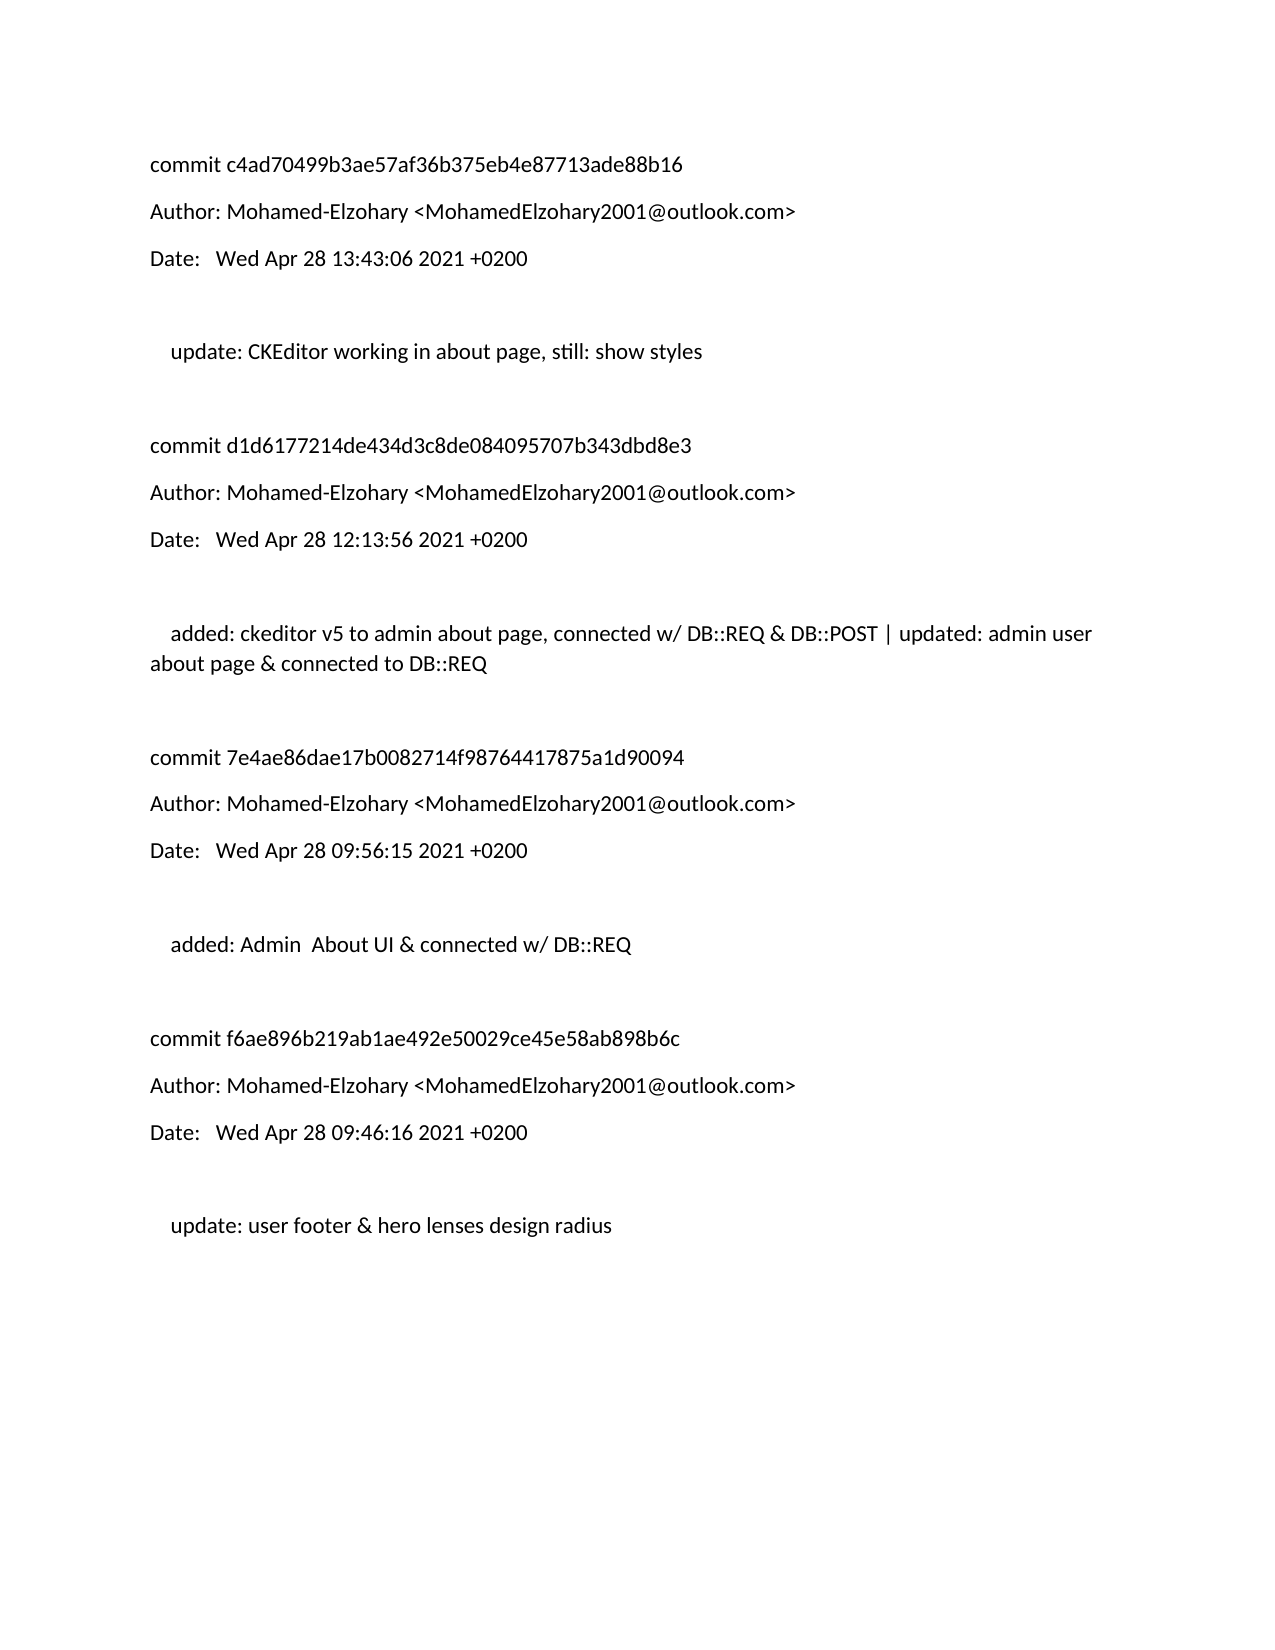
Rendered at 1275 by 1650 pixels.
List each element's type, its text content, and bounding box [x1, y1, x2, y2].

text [150, 197, 1125, 225]
text commit 7e4ae86dae17b0082714f98764417875a1d90094 [150, 743, 1125, 771]
text commit d1d6177214de434d3c8de084095707b343dbd8e3 [150, 431, 1125, 459]
text Date: Wed Apr 28 13:43:06 2021 +0200 [150, 244, 1125, 272]
text added: Admin About UI & connected w/ DB::REQ [150, 930, 1125, 958]
text commit f6ae896b219ab1ae492e50029ce45e58ab898b6c [150, 1024, 1125, 1052]
text Date: Wed Apr 28 09:46:16 2021 +0200 [150, 1118, 1125, 1146]
text Date: Wed Apr 28 12:13:56 2021 +0200 [150, 525, 1125, 553]
text Author: Mohamed-Elzohary <MohamedElzohary2001@outlook.com> [150, 1071, 1125, 1099]
text Date: Wed Apr 28 09:56:15 2021 +0200 [150, 836, 1125, 864]
text added: ckeditor v5 to admin about page, connected w/ DB::REQ & DB::POST | updated: admin user about page & connected to DB::REQ [150, 619, 1125, 677]
text update: user footer & hero lenses design radius [150, 1211, 1125, 1239]
text commit c4ad70499b3ae57af36b375eb4e87713ade88b16 [150, 150, 1125, 178]
text Author: Mohamed-Elzohary <MohamedElzohary2001@outlook.com> [150, 789, 1125, 818]
text Author: Mohamed-Elzohary <MohamedElzohary2001@outlook.com> [150, 478, 1125, 506]
text update: CKEditor working in about page, still: show styles [150, 337, 1125, 366]
